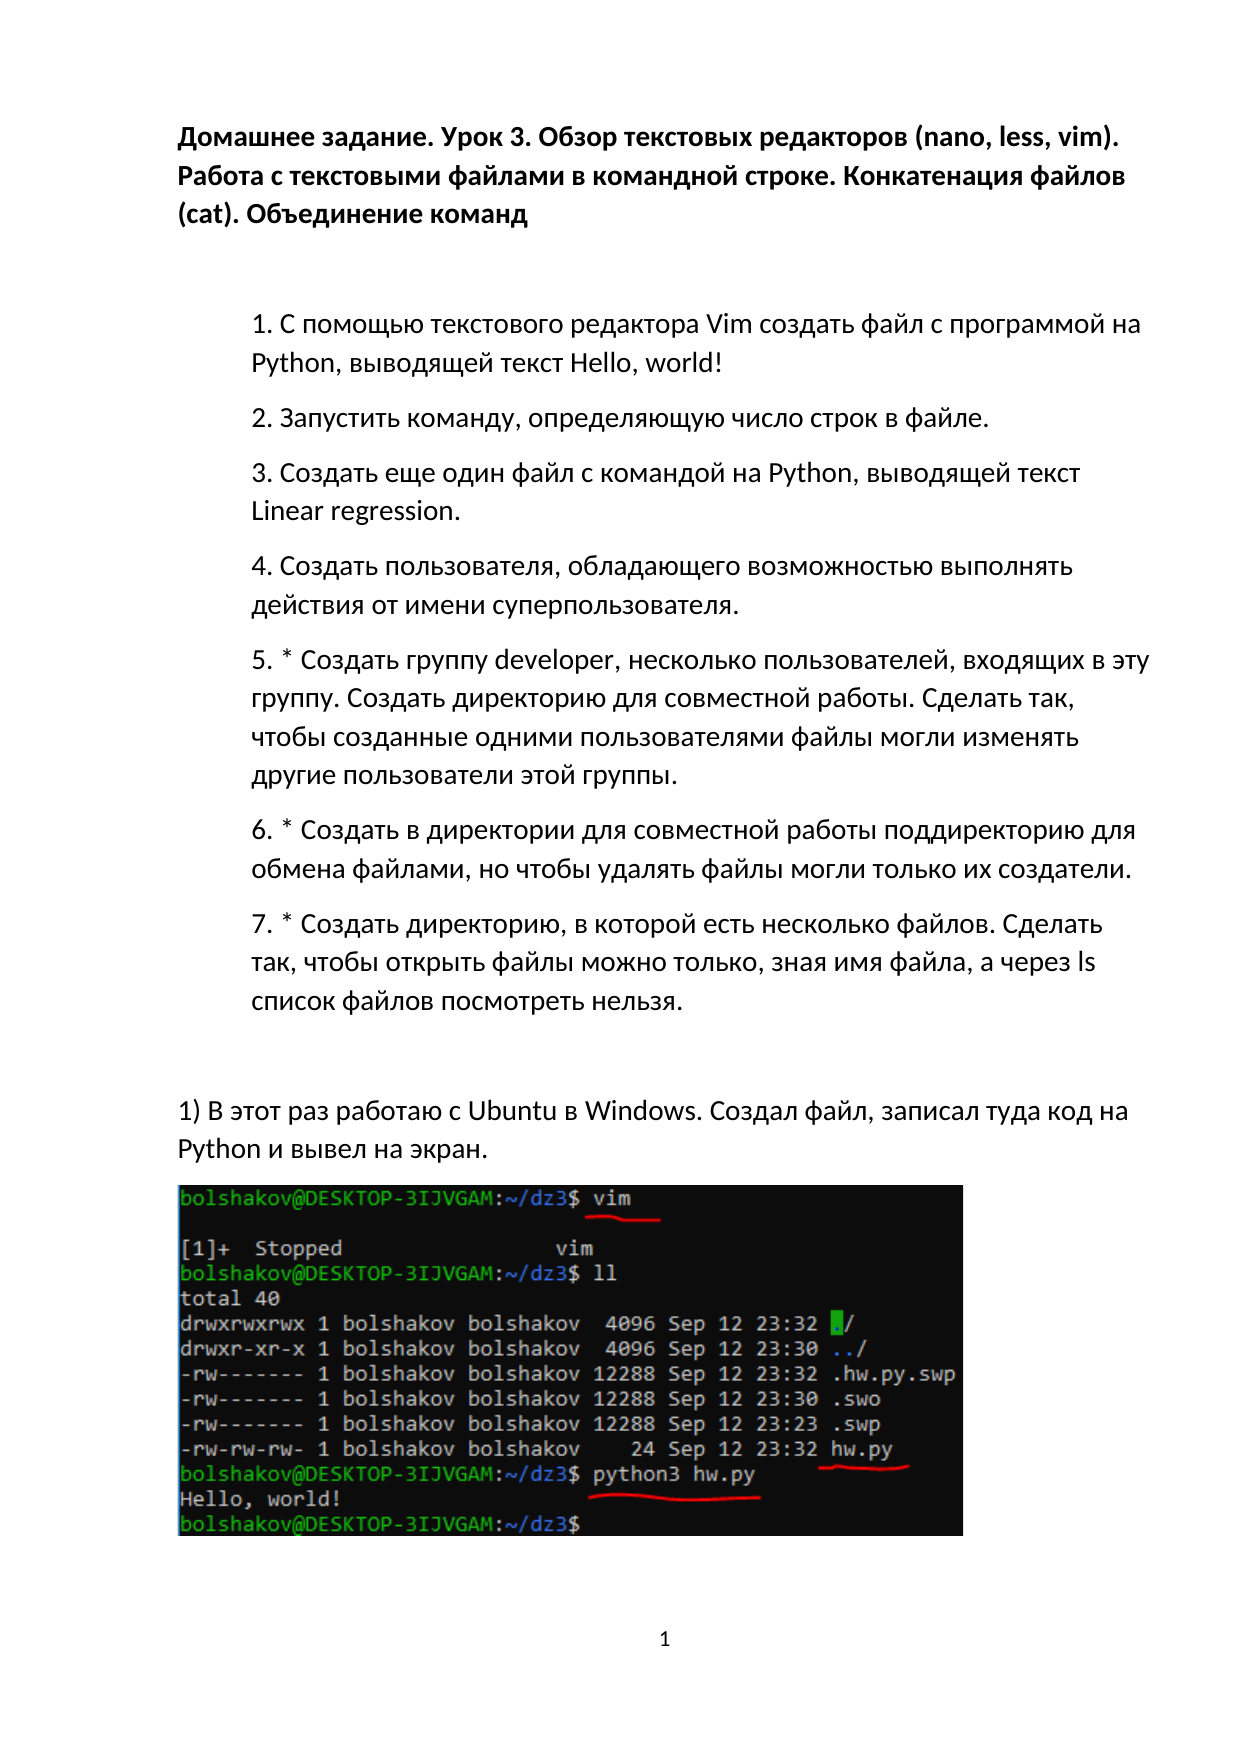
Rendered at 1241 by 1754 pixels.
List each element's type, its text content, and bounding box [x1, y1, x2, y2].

text 5. * Создать группу developer, несколько пользователей, входящих в эту группу. Создать директорию для совместной работы. Сделать так, чтобы созданные одними пользователями файлы могли изменять другие пользователи этой группы. [251, 641, 1152, 792]
text 1) В этот раз работаю с Ubuntu в Windows. Создал файл, записал туда код на Python и вывел на экран. [177, 1092, 1152, 1166]
text 4. Создать пользователя, обладающего возможностью выполнять действия от имени суперпользователя. [251, 547, 1152, 621]
text 1. С помощью текстового редактора Vim создать файл с программой на Python, выводящей текст Hello, world! [251, 305, 1152, 379]
text 2. Запустить команду, определяющую число строк в файле. [251, 399, 1152, 434]
text Домашнее задание. Урок 3. Обзор текстовых редакторов (nano, less, vim). Работа с текстовыми файлами в командной строке. Конкатенация файлов (cat). Объединение команд [177, 118, 1152, 231]
text 7. * Создать директорию, в которой есть несколько файлов. Сделать так, чтобы открыть файлы можно только, зная имя файла, а через ls список файлов посмотреть нельзя. [251, 905, 1152, 1017]
picture [177, 1185, 964, 1536]
text 6. * Создать в директории для совместной работы поддиректорию для обмена файлами, но чтобы удалять файлы могли только их создатели. [251, 811, 1152, 885]
text 3. Создать еще один файл с командой на Python, выводящей текст Linear regression. [251, 454, 1152, 528]
